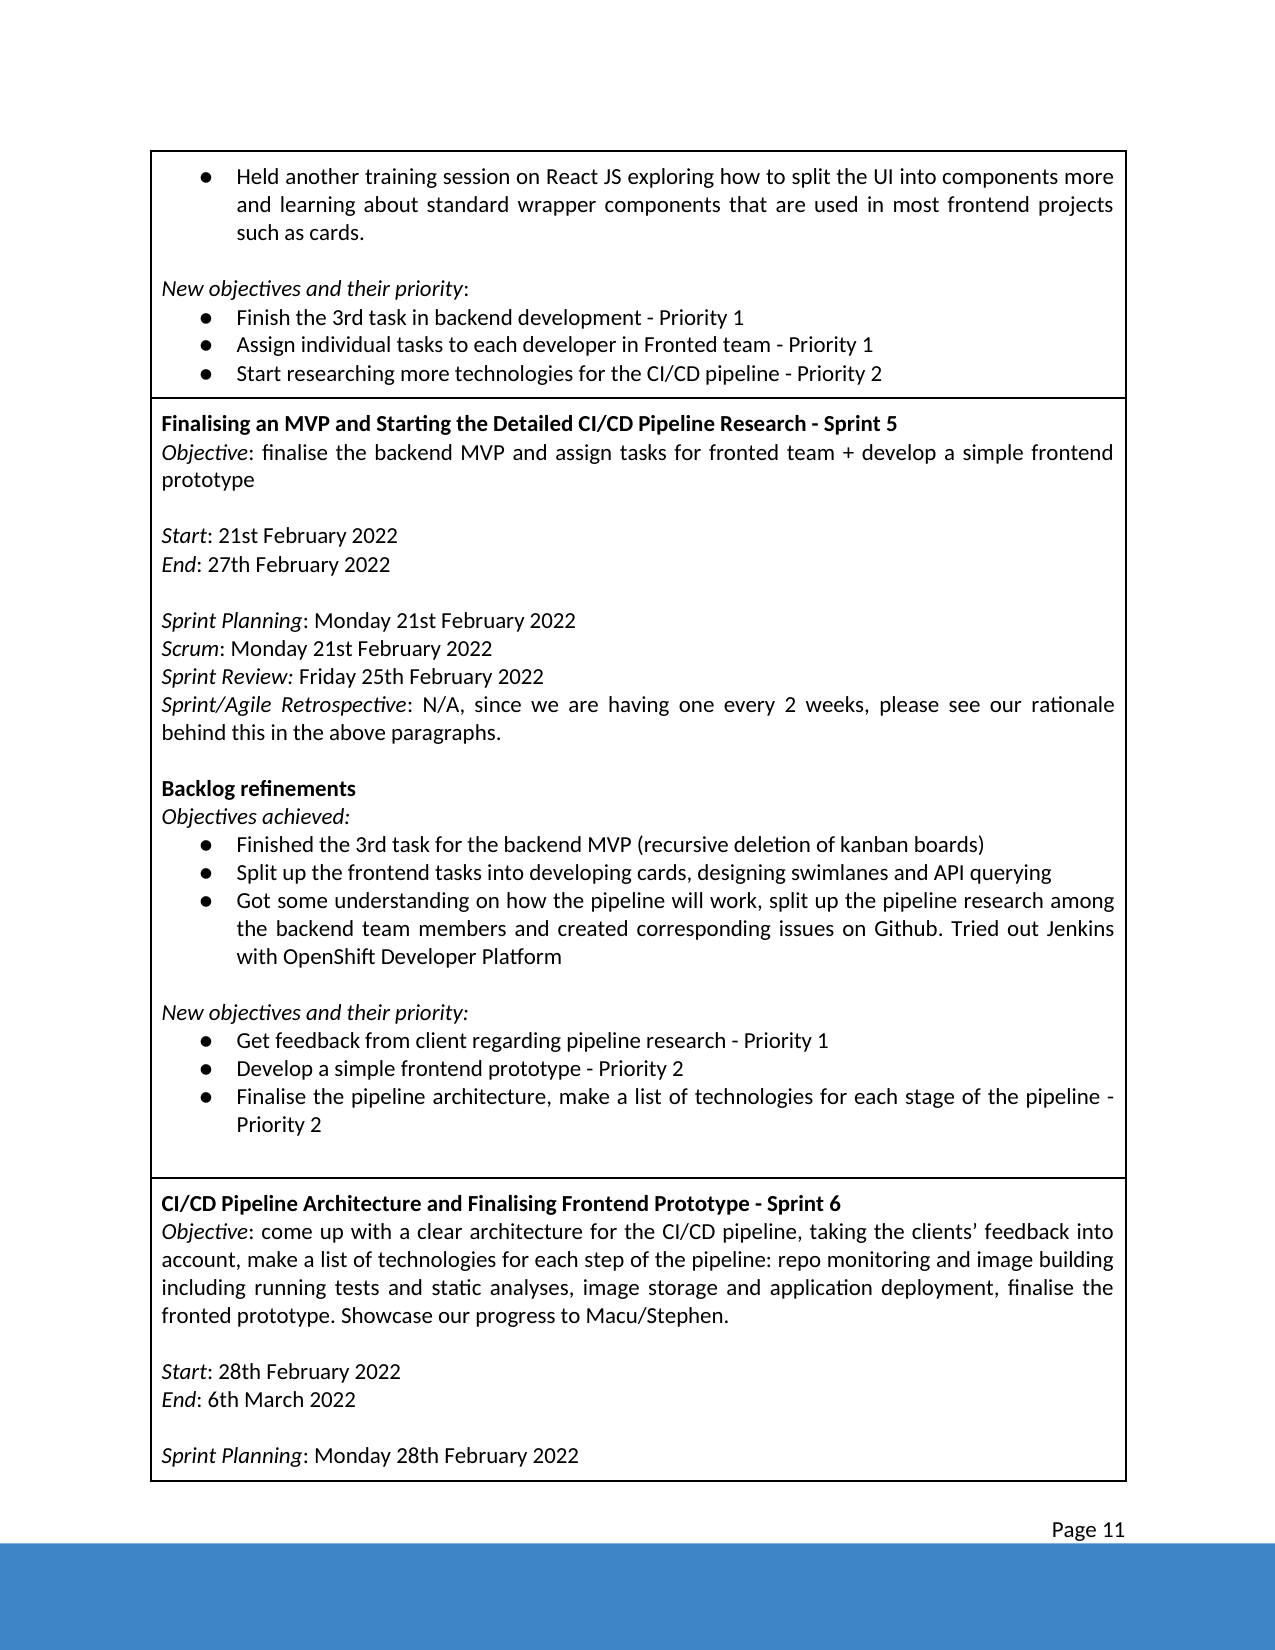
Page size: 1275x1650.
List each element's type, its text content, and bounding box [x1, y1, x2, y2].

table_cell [152, 152, 1125, 397]
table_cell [152, 1179, 1125, 1480]
table_cell Finalising an MVP and Starting the Detailed CI/CD Pipeline Research - Sprint 5 Objective: finalise the backend MVP and assign tasks for fronted team + develop a simple frontend prototype Start: 21st February 2022 End: 27th February 2022 Sprint Planning: Monday 21st February 2022 Scrum: Monday 21st February 2022 Sprint Review: Friday 25th February 2022 Sprint/Agile Retrospective: N/A, since we are having one every 2 weeks, please see our rationale behind this in the above paragraphs. Backlog refinements Objectives achieved: Finished the 3rd task for the backend MVP (recursive deletion of kanban boards) Split up the frontend tasks into developing cards, designing swimlanes and API querying Got some understanding on how the pipeline will work, split up the pipeline research among the backend team members and created corresponding issues on Github. Tried out Jenkins with OpenShift Developer Platform New objectives and their priority: Get feedback from client regarding pipeline research - Priority 1 Develop a simple frontend prototype - Priority 2 Finalise the pipeline architecture, make a list of technologies for each stage of the pipeline - Priority 2 [152, 399, 1125, 1177]
